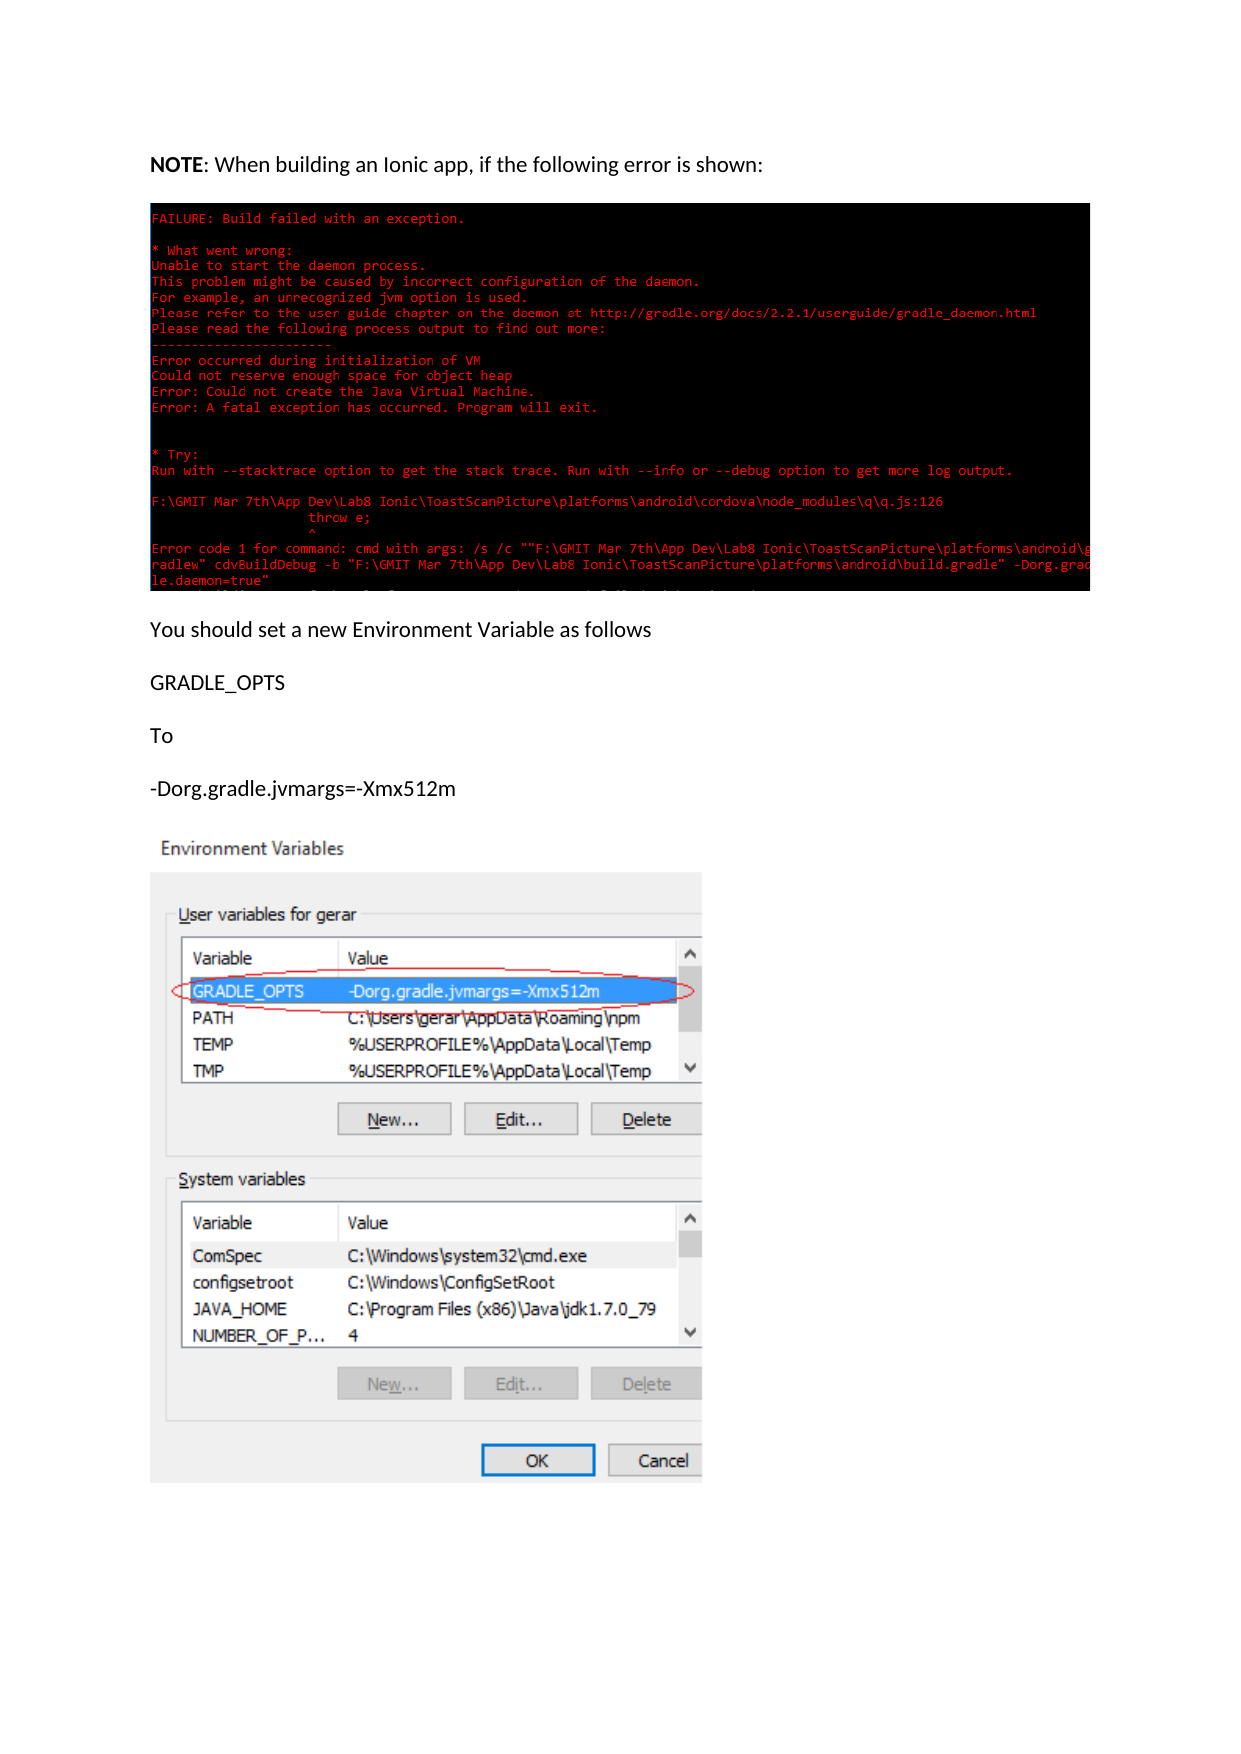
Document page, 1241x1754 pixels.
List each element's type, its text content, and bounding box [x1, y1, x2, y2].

text GRADLE_OPTS [150, 668, 1090, 696]
text -Dorg.gradle.jvmargs=-Xmx512m [150, 774, 1090, 802]
text You should set a new Environment Variable as follows [150, 615, 1090, 643]
text To [150, 721, 1090, 749]
text NOTE: When building an Ionic app, if the following error is shown: [150, 150, 1090, 178]
picture [150, 827, 707, 1483]
picture [150, 203, 1091, 591]
